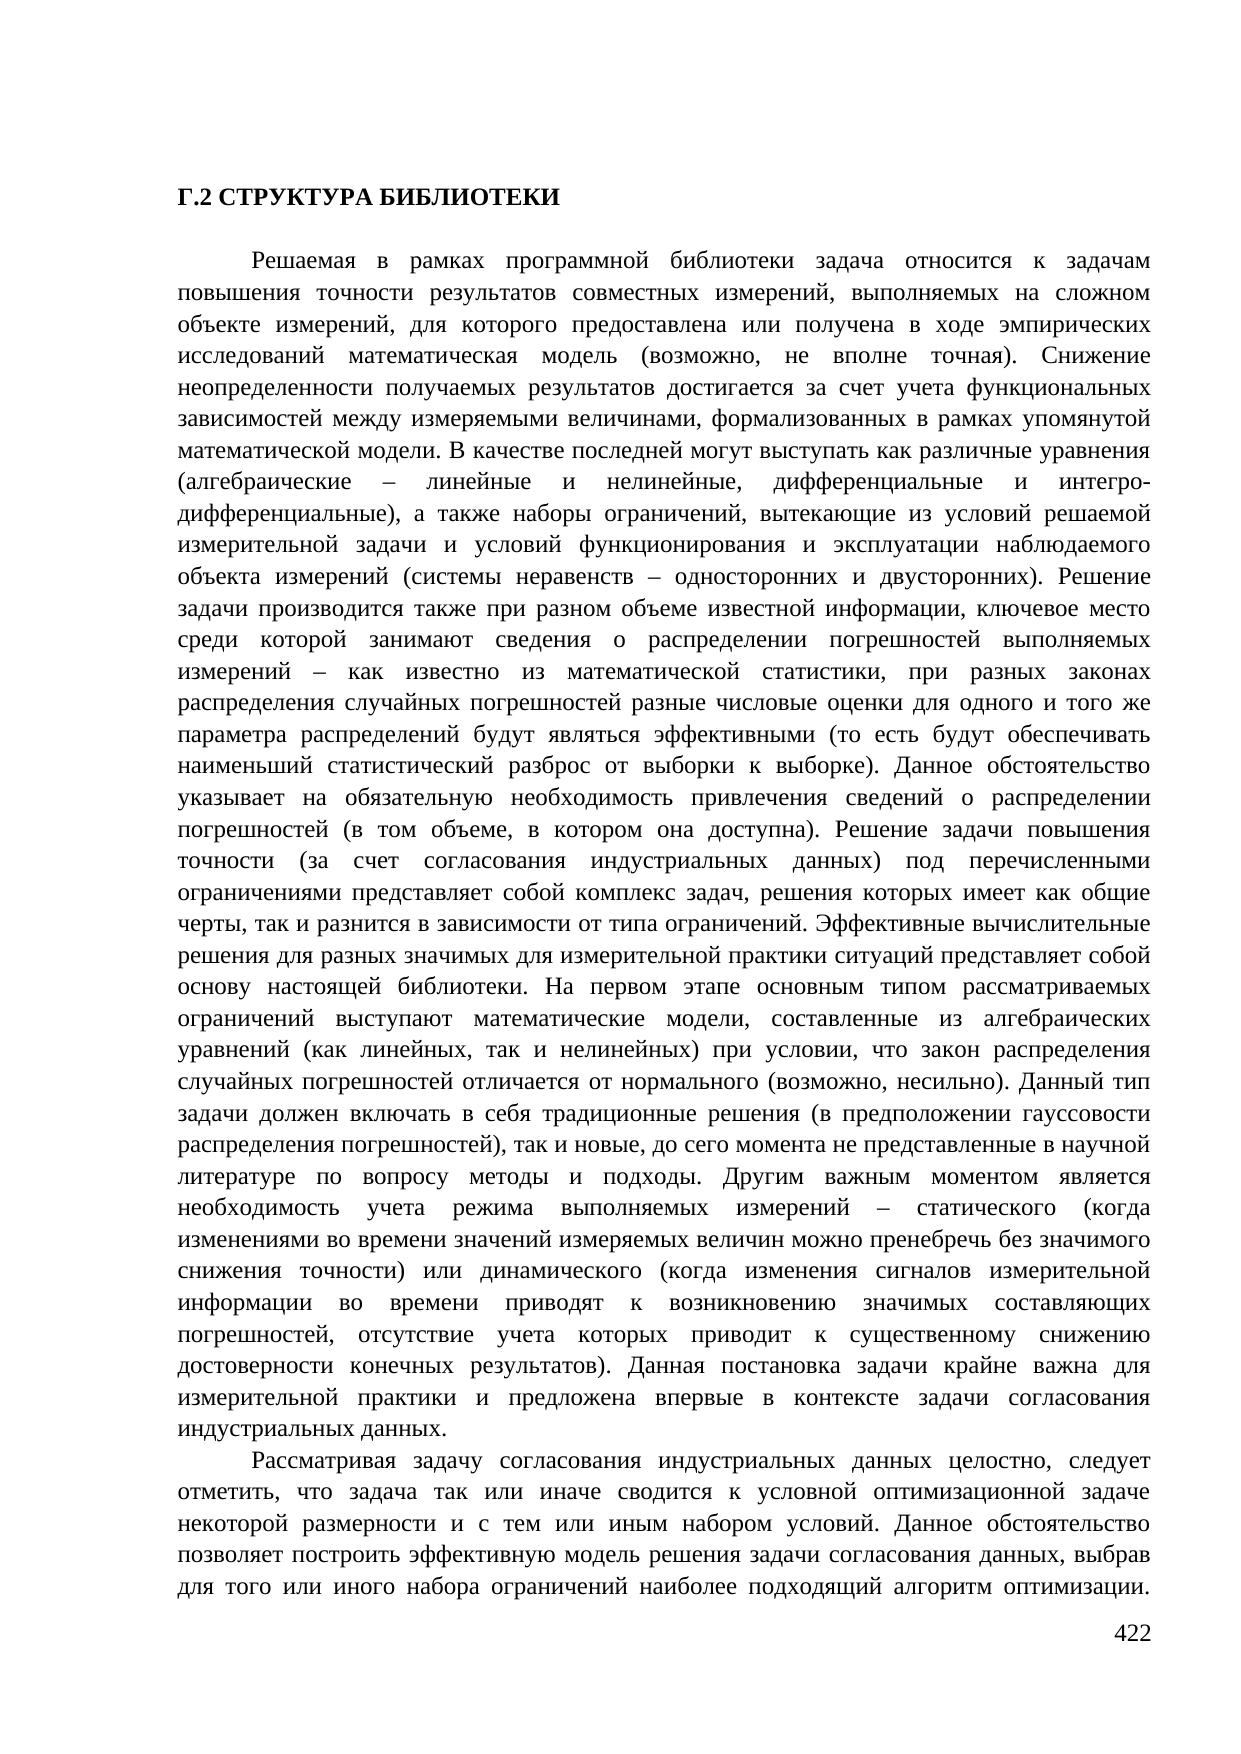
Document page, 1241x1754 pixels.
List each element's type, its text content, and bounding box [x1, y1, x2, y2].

text Г.2 СТРУКТУРА БИБЛИОТЕКИ [177, 182, 1152, 211]
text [177, 1445, 1152, 1600]
text Решаемая в рамках программной библиотеки задача относится к задачам повышения точности результатов совместных измерений, выполняемых на сложном объекте измерений, для которого предоставлена или получена в ходе эмпирических исследований математическая модель (возможно, не вполне точная). Снижение неопределенности получаемых результатов достигается за счет учета функциональных зависимостей между измеряемыми величинами, формализованных в рамках упомянутой математической модели. В качестве последней могут выступать как различные уравнения (алгебраические – линейные и нелинейные, дифференциальные и интегро-дифференциальные), а также наборы ограничений, вытекающие из условий решаемой измерительной задачи и условий функционирования и эксплуатации наблюдаемого объекта измерений (системы неравенств – односторонних и двусторонних). Решение задачи производится также при разном объеме известной информации, ключевое место среди которой занимают сведения о распределении погрешностей выполняемых измерений – как известно из математической статистики, при разных законах распределения случайных погрешностей разные числовые оценки для одного и того же параметра распределений будут являться эффективными (то есть будут обеспечивать наименьший статистический разброс от выборки к выборке). Данное обстоятельство указывает на обязательную необходимость привлечения сведений о распределении погрешностей (в том объеме, в котором она доступна). Решение задачи повышения точности (за счет согласования индустриальных данных) под перечисленными ограничениями представляет собой комплекс задач, решения которых имеет как общие черты, так и разнится в зависимости от типа ограничений. Эффективные вычислительные решения для разных значимых для измерительной практики ситуаций представляет собой основу настоящей библиотеки. На первом этапе основным типом рассматриваемых ограничений выступают математические модели, составленные из алгебраических уравнений (как линейных, так и нелинейных) при условии, что закон распределения случайных погрешностей отличается от нормального (возможно, несильно). Данный тип задачи должен включать в себя традиционные решения (в предположении гауссовости распределения погрешностей), так и новые, до сего момента не представленные в научной литературе по вопросу методы и подходы. Другим важным моментом является необходимость учета режима выполняемых измерений – статического (когда изменениями во времени значений измеряемых величин можно пренебречь без значимого снижения точности) или динамического (когда изменения сигналов измерительной информации во времени приводят к возникновению значимых составляющих погрешностей, отсутствие учета которых приводит к существенному снижению достоверности конечных результатов). Данная постановка задачи крайне важна для измерительной практики и предложена впервые в контексте задачи согласования индустриальных данных. [177, 246, 1152, 1442]
